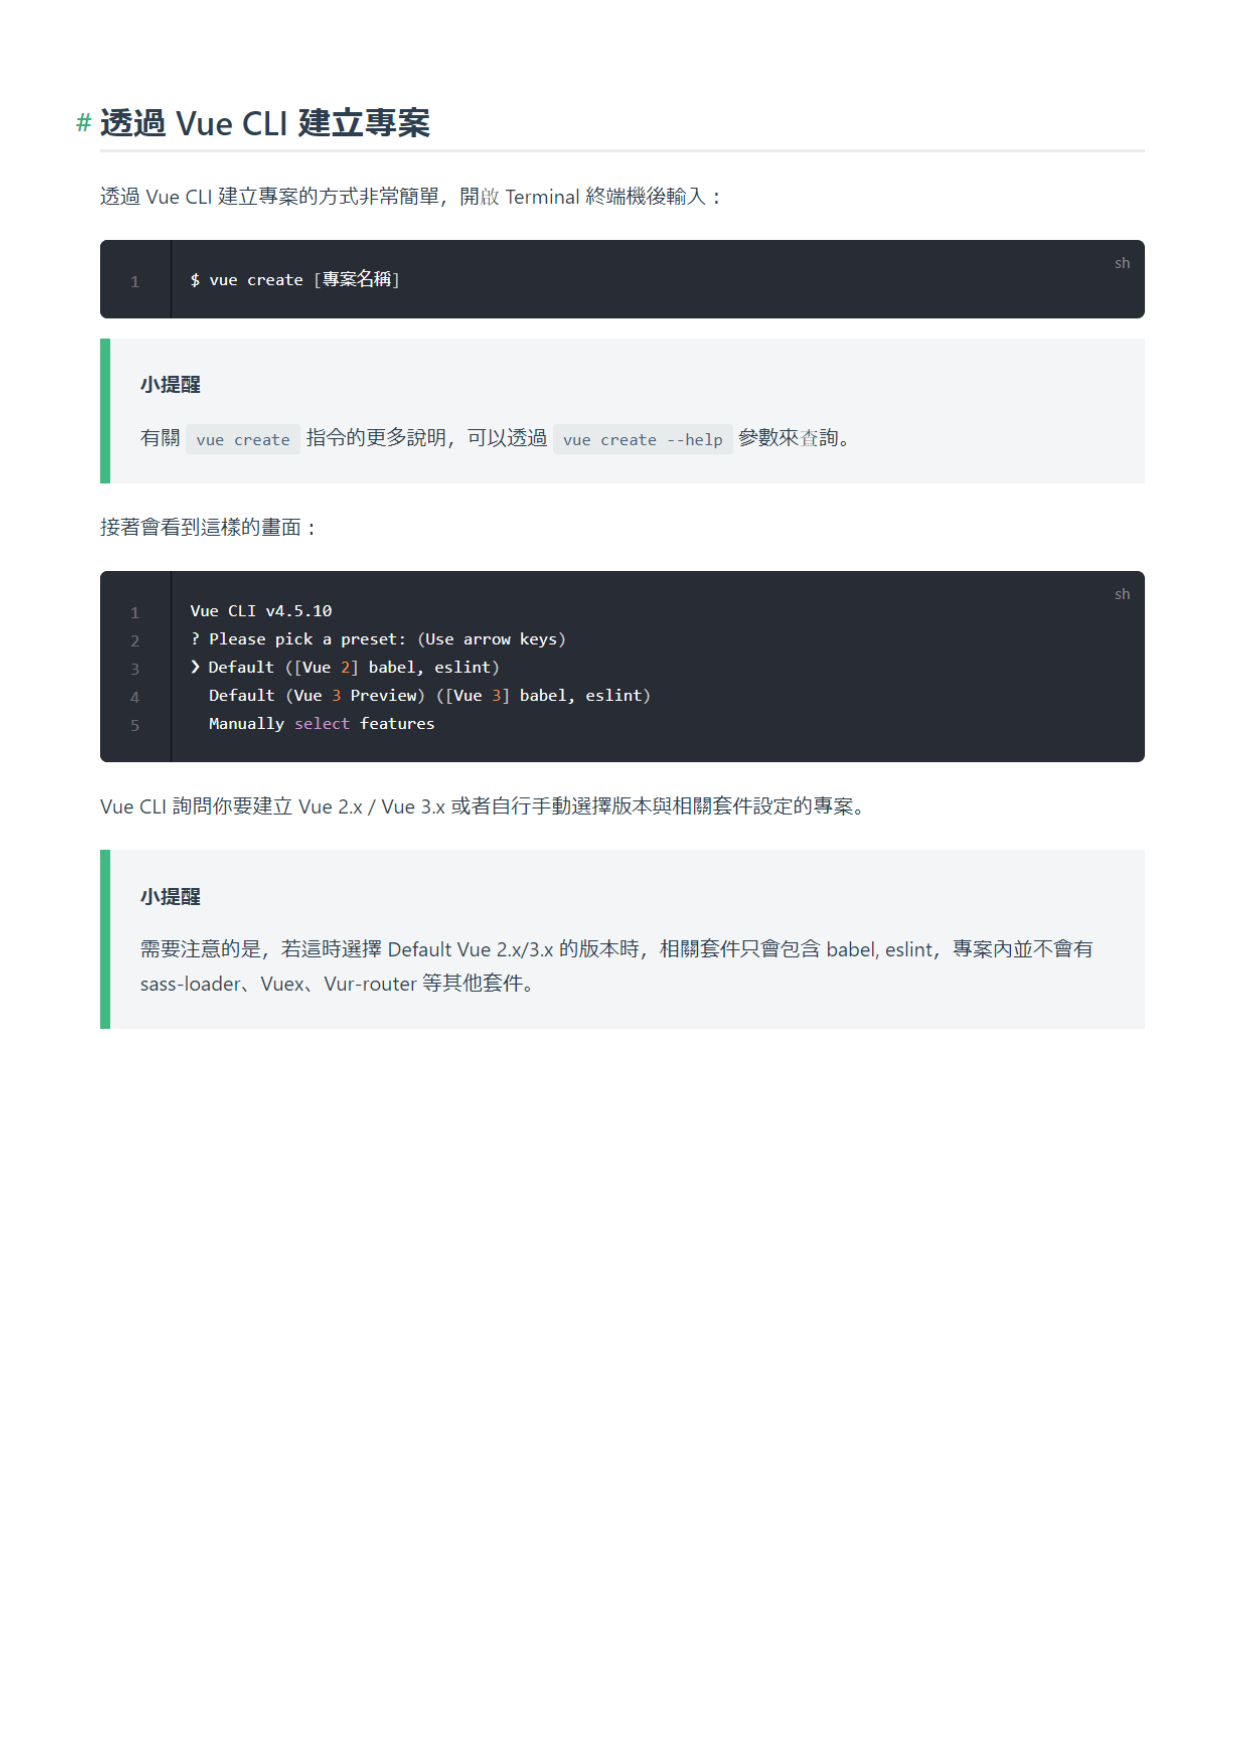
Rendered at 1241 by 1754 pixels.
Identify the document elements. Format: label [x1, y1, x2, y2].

picture [75, 89, 1166, 1051]
